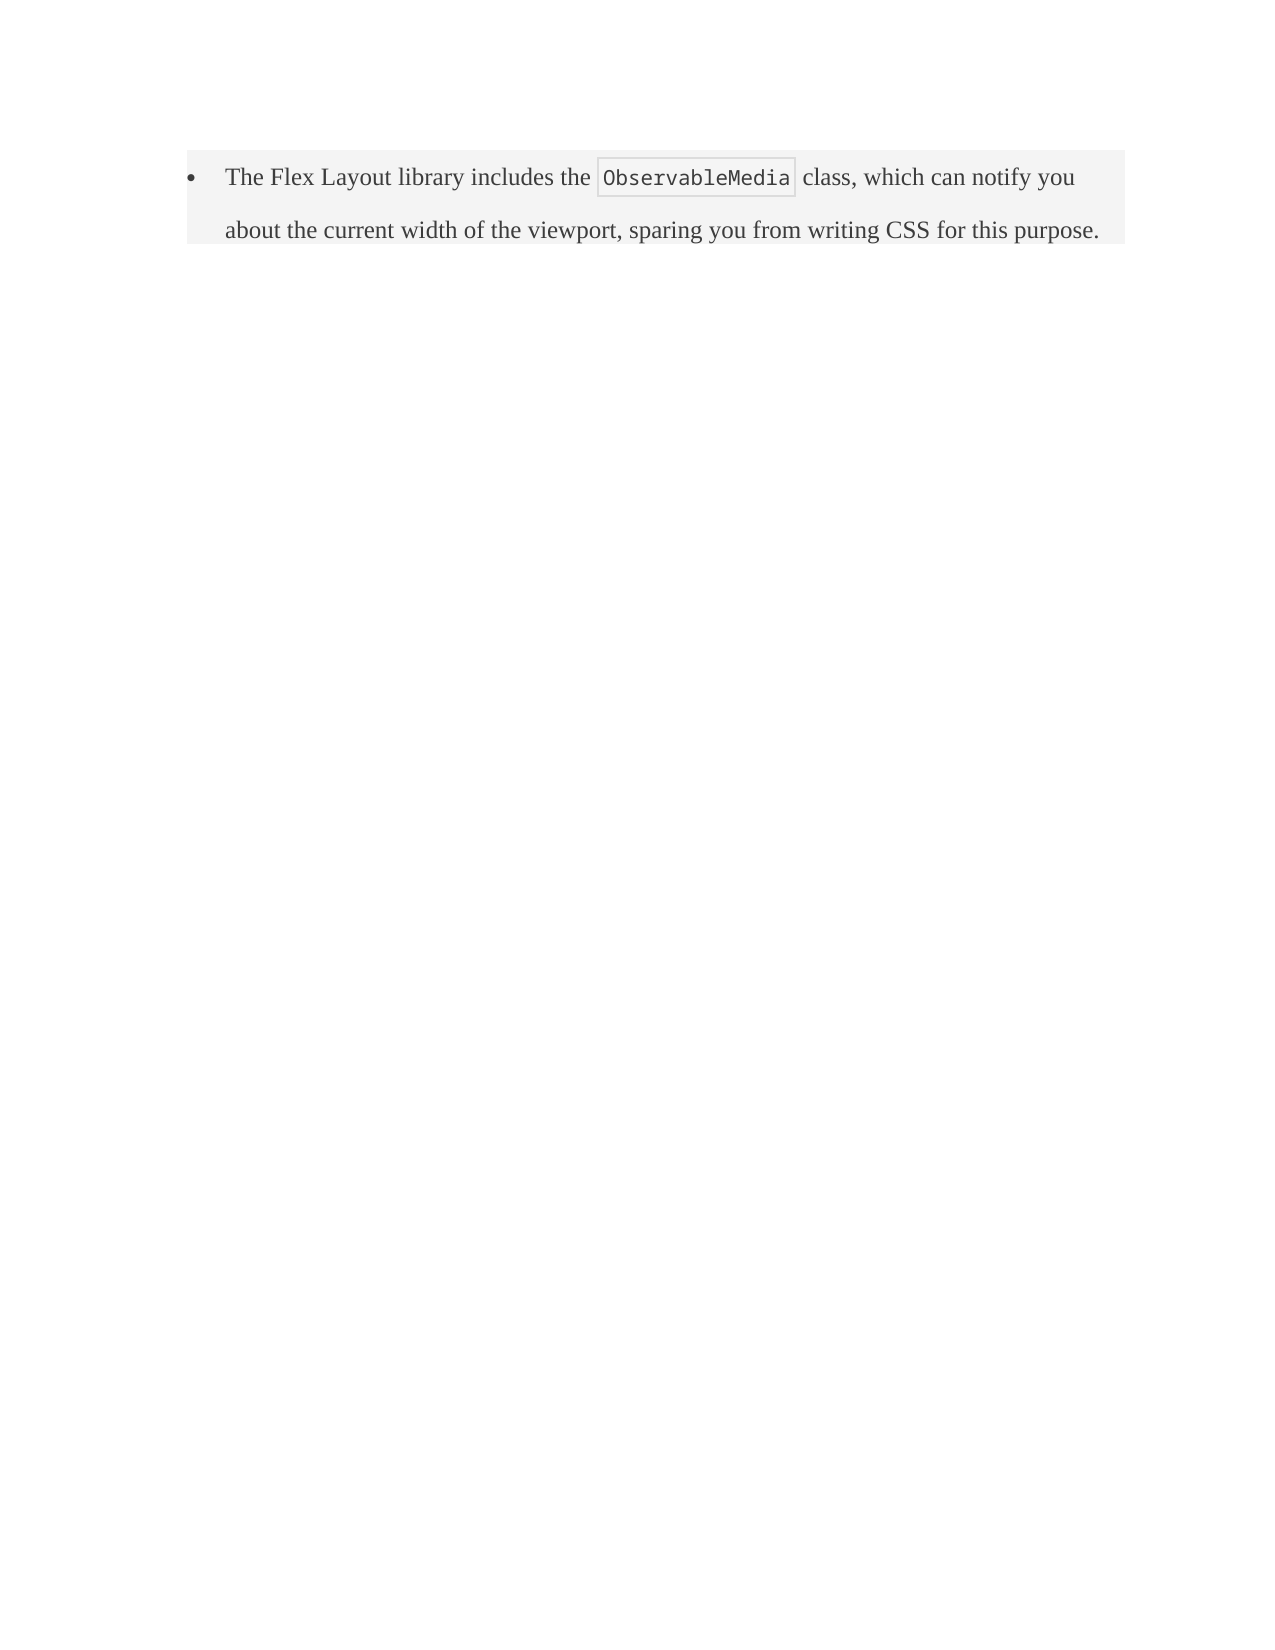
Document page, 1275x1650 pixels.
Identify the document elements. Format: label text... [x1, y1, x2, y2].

list The Flex Layout library includes the ObservableMedia class, which can notify you about the current width of the viewport, sparing you from writing CSS for this purpose. [187, 150, 1125, 244]
